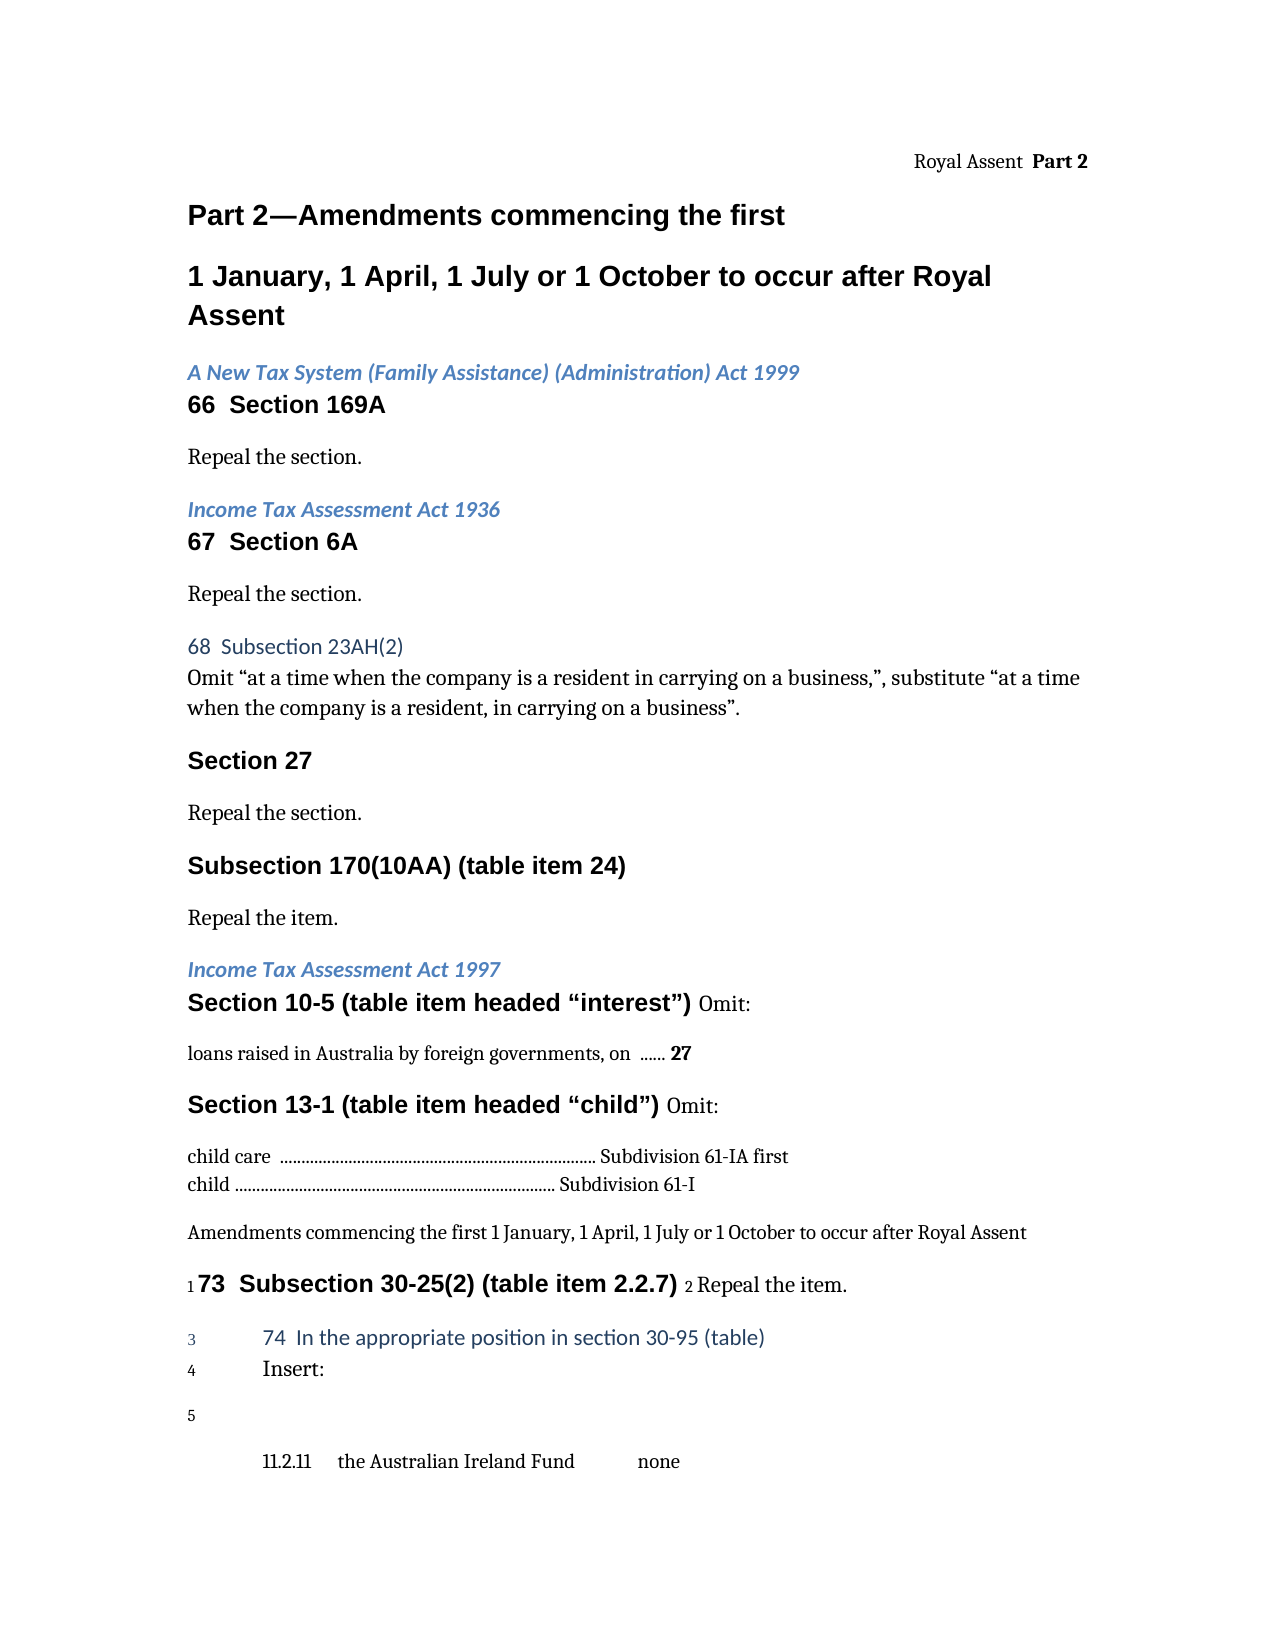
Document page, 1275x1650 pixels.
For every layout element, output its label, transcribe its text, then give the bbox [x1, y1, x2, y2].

text Repeal the item. [187, 904, 1087, 931]
text Amendments commencing the first 1 January, 1 April, 1 July or 1 October to occur after Royal Assent [187, 1221, 1087, 1244]
text 1 January, 1 April, 1 July or 1 October to occur after Royal Assent [187, 259, 1087, 332]
text Omit “at a time when the company is a resident in carrying on a business,”, substitute “at a time when the company is a resident, in carrying on a business”. [187, 664, 1087, 721]
text Part 2—Amendments commencing the first [187, 198, 1087, 233]
text Section 13-1 (table item headed “child”) Omit: [187, 1090, 1087, 1119]
text Repeal the section. [187, 444, 1087, 471]
text loans raised in Australia by foreign governments, on ...... 27 [187, 1042, 1087, 1066]
text child care .......................................................................... Subdivision 61-IA first child ........................................................................... Subdivision 61-I [187, 1145, 1087, 1196]
text 5 [187, 1407, 1087, 1426]
subtitle A New Tax System (Family Assistance) (Administration) Act 1999 [187, 358, 1087, 386]
text Repeal the section. [187, 581, 1087, 608]
text 1 73 Subsection 30-25(2) (table item 2.2.7) 2 Repeal the item. [187, 1269, 1087, 1298]
subtitle 68 Subsection 23AH(2) [187, 632, 1087, 660]
subtitle 3 74 In the appropriate position in section 30-95 (table) [187, 1323, 1087, 1351]
text Repeal the section. [187, 799, 1087, 826]
text 67 Section 6A [187, 527, 1087, 556]
text 66 Section 169A [187, 390, 1087, 419]
subtitle Income Tax Assessment Act 1997 [187, 956, 1087, 983]
text Section 27 [187, 746, 1087, 774]
text 11.2.11 the Australian Ireland Fund none [187, 1450, 1087, 1474]
text Royal Assent Part 2 [187, 150, 1087, 174]
text 4 Insert: [187, 1356, 1087, 1382]
subtitle Income Tax Assessment Act 1936 [187, 495, 1087, 523]
text Subsection 170(10AA) (table item 24) [187, 851, 1087, 879]
text Section 10-5 (table item headed “interest”) Omit: [187, 988, 1087, 1017]
